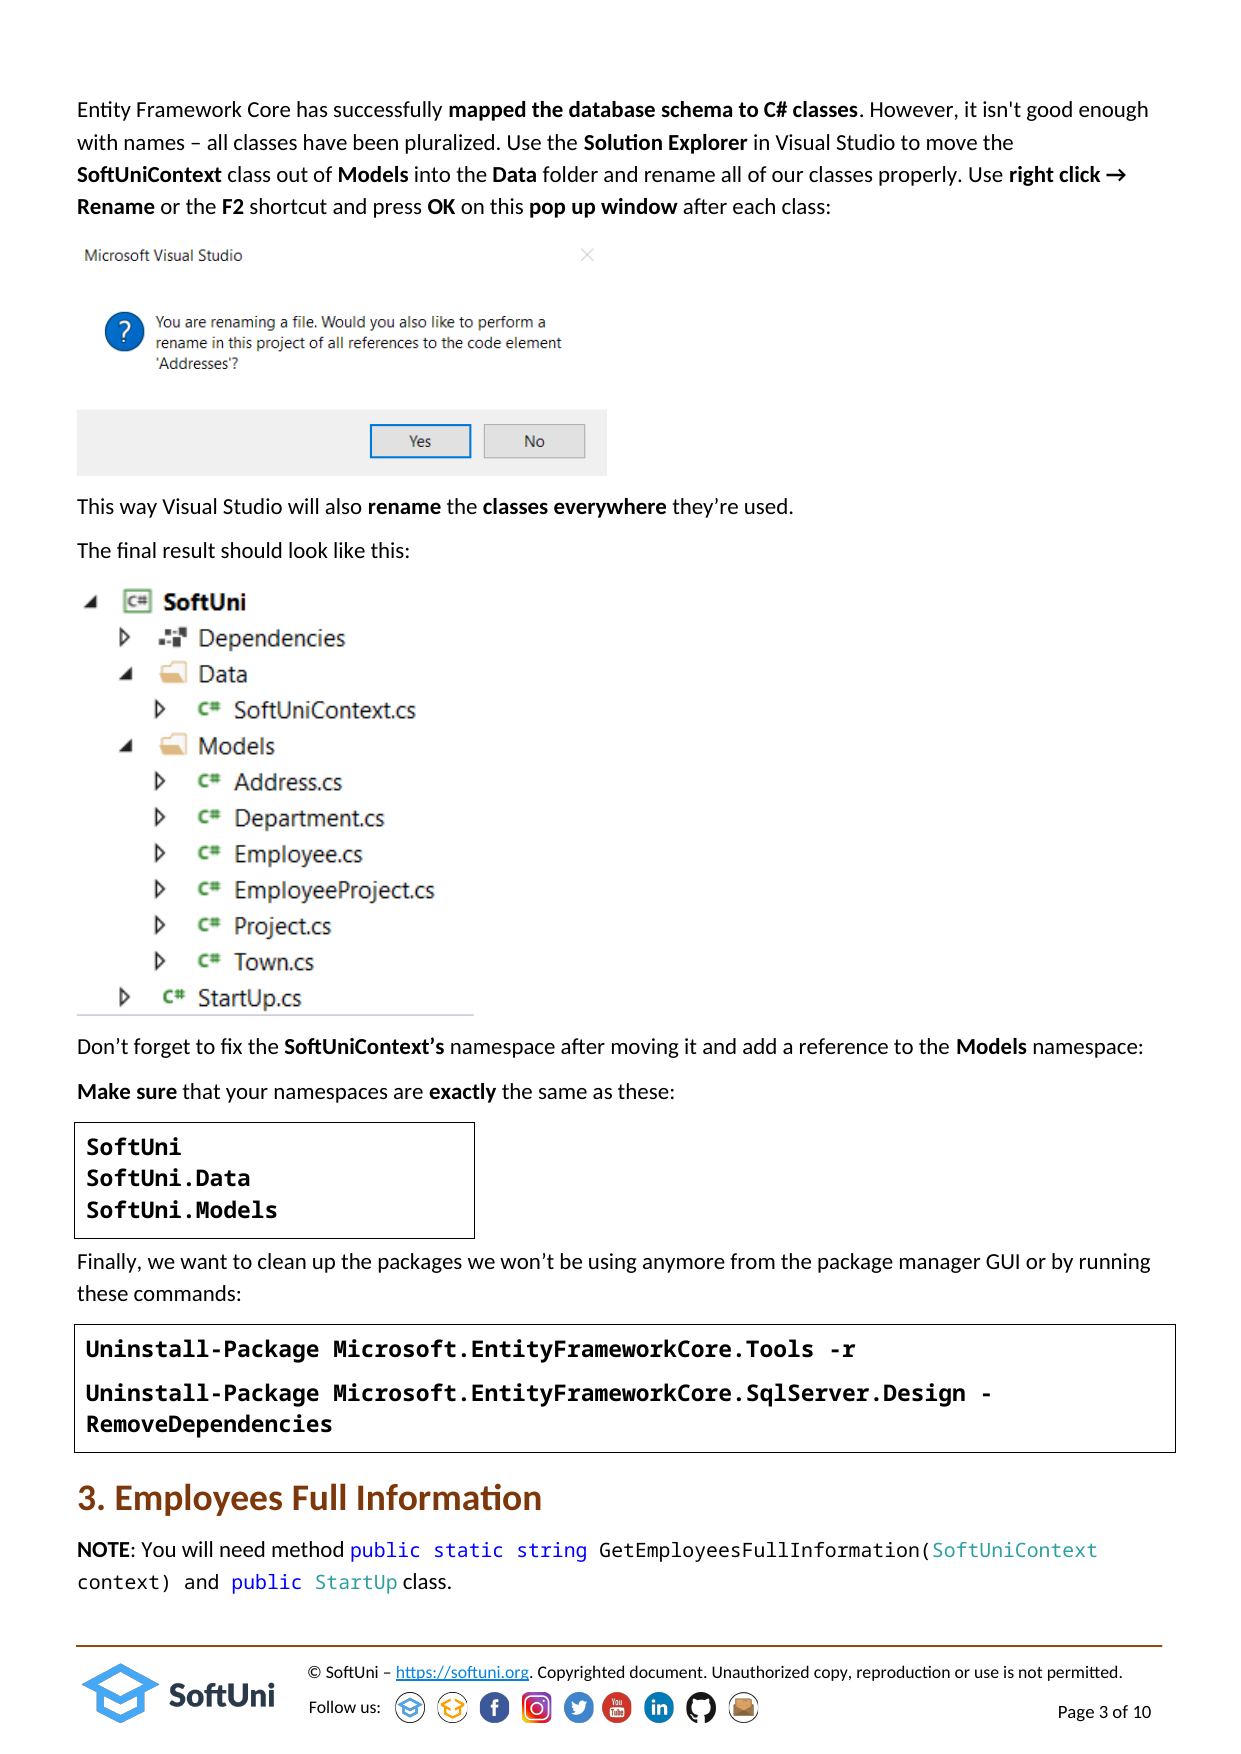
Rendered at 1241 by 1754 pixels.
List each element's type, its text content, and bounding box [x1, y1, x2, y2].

picture [658, 1705, 667, 1714]
picture [644, 1714, 653, 1723]
table_header Uninstall-Package Microsoft.EntityFrameworkCore.Tools -r Uninstall-Package Microsoft.EntityFrameworkCore.SqlServer.Design -RemoveDependencies [75, 1325, 1175, 1452]
picture [75, 1658, 281, 1729]
text Don’t forget to fix the SoftUniContext’s namespace after moving it and add a reference to the Models namespace: [77, 1032, 1163, 1060]
picture [686, 1692, 716, 1723]
picture [644, 1692, 653, 1701]
picture [665, 1714, 674, 1723]
picture [602, 1692, 632, 1723]
text Finally, we want to clean up the packages we won’t be using anymore from the package manager GUI or by running these commands: [77, 1247, 1163, 1307]
picture [76, 581, 474, 1016]
picture [479, 1692, 510, 1723]
picture [437, 1692, 468, 1723]
text Make sure that your namespaces are exactly the same as these: [77, 1077, 1163, 1105]
picture [76, 236, 607, 476]
text Entity Framework Core has successfully mapped the database schema to C# classes. However, it isn't good enough with names – all classes have been pluralized. Use the Solution Explorer in Visual Studio to move the SoftUniContext class out of Models into the Data folder and rename all of our classes properly. Use right click → Rename or the F2 shortcut and press OK on this pop up window after each class: [77, 95, 1163, 220]
picture [728, 1692, 759, 1723]
text The final result should look like this: [77, 537, 1163, 565]
picture [564, 1692, 594, 1723]
picture [522, 1692, 552, 1723]
text This way Visual Studio will also rename the classes everywhere they’re used. [77, 492, 1163, 520]
text NOTE: You will need method public static string GetEmployeesFullInformation(SoftUniContext context) and public StartUp class. [77, 1535, 1163, 1595]
picture [395, 1692, 425, 1723]
picture [665, 1692, 674, 1701]
subtitle Employees Full Information [77, 1474, 1163, 1519]
table_header SoftUni SoftUni.Data SoftUni.Models [75, 1123, 474, 1237]
